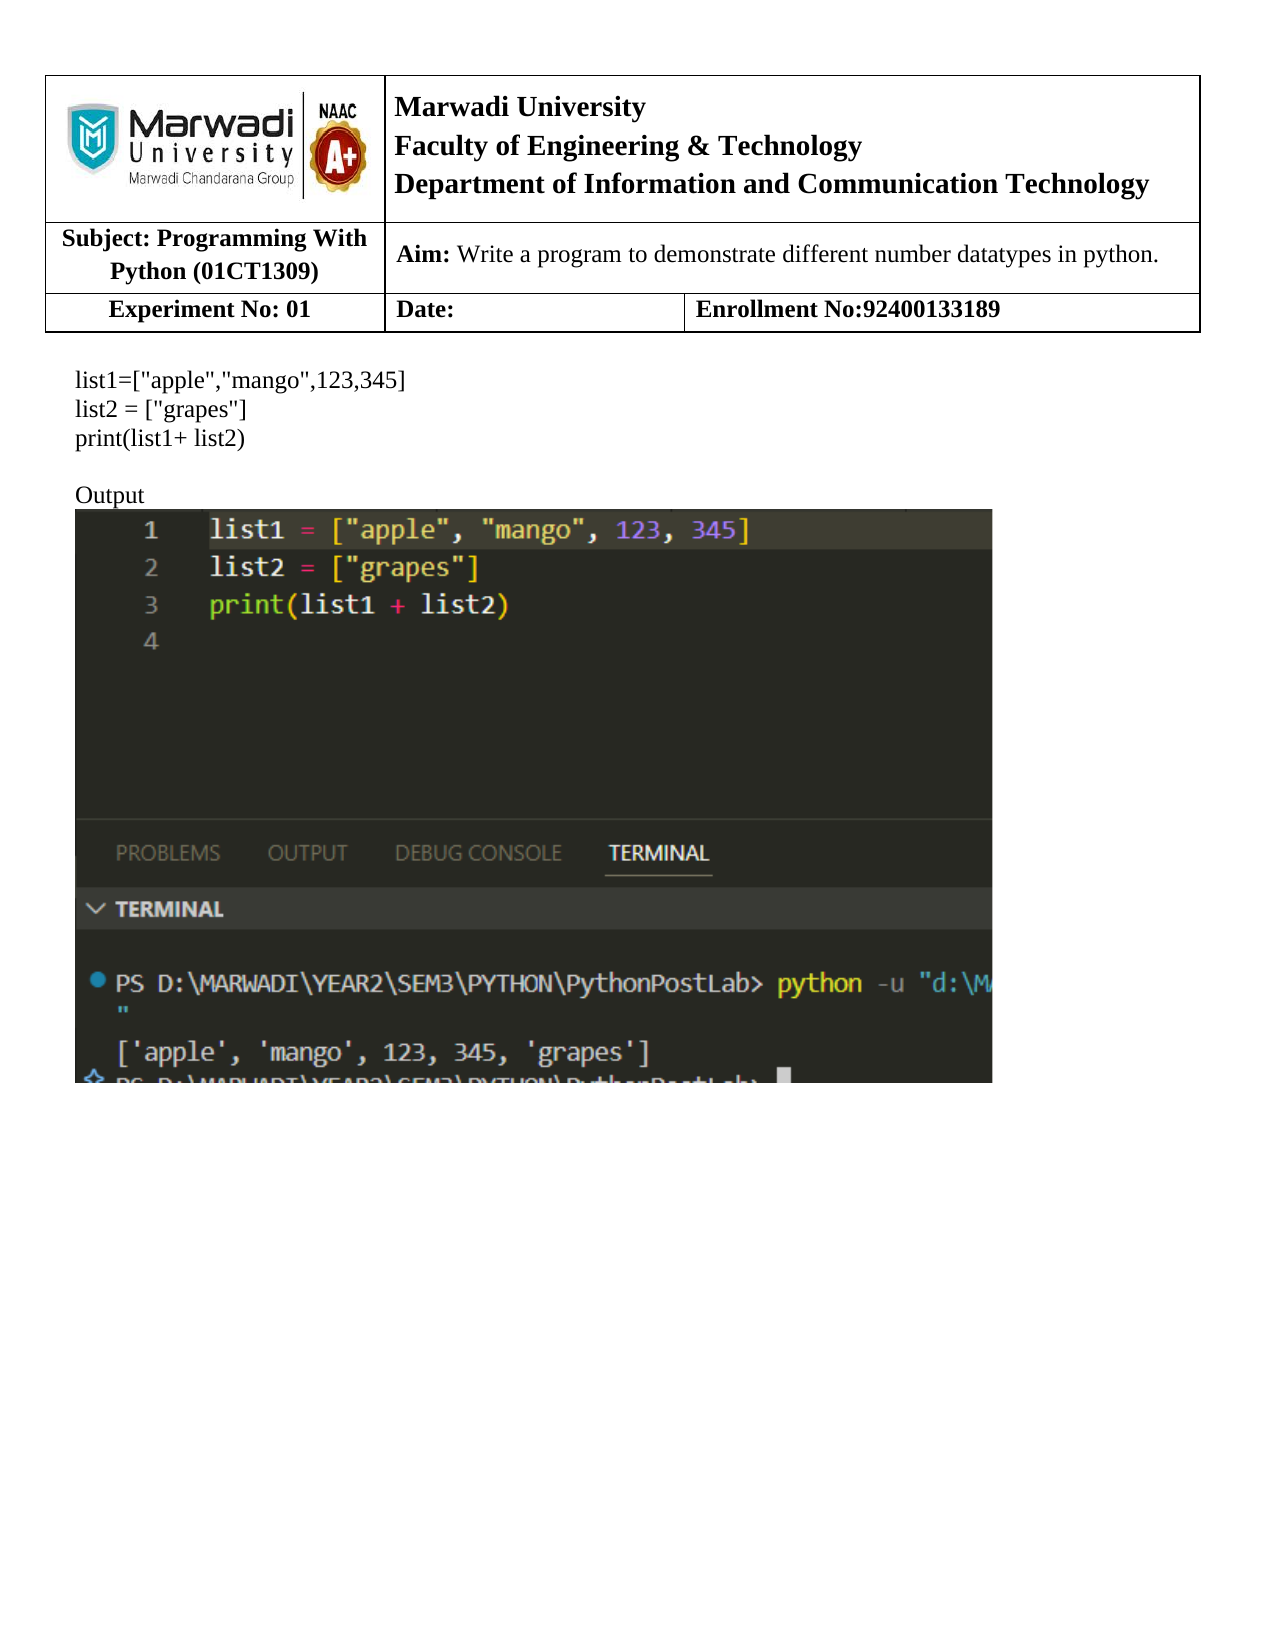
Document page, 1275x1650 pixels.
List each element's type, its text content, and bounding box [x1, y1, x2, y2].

text print(list1+ list2) [75, 423, 1200, 452]
text list2 = ["grapes"] [75, 394, 1200, 423]
text Output [75, 480, 1200, 509]
picture [58, 80, 374, 213]
text list1=["apple","mango",123,345] [75, 365, 1200, 394]
picture [75, 509, 993, 1083]
